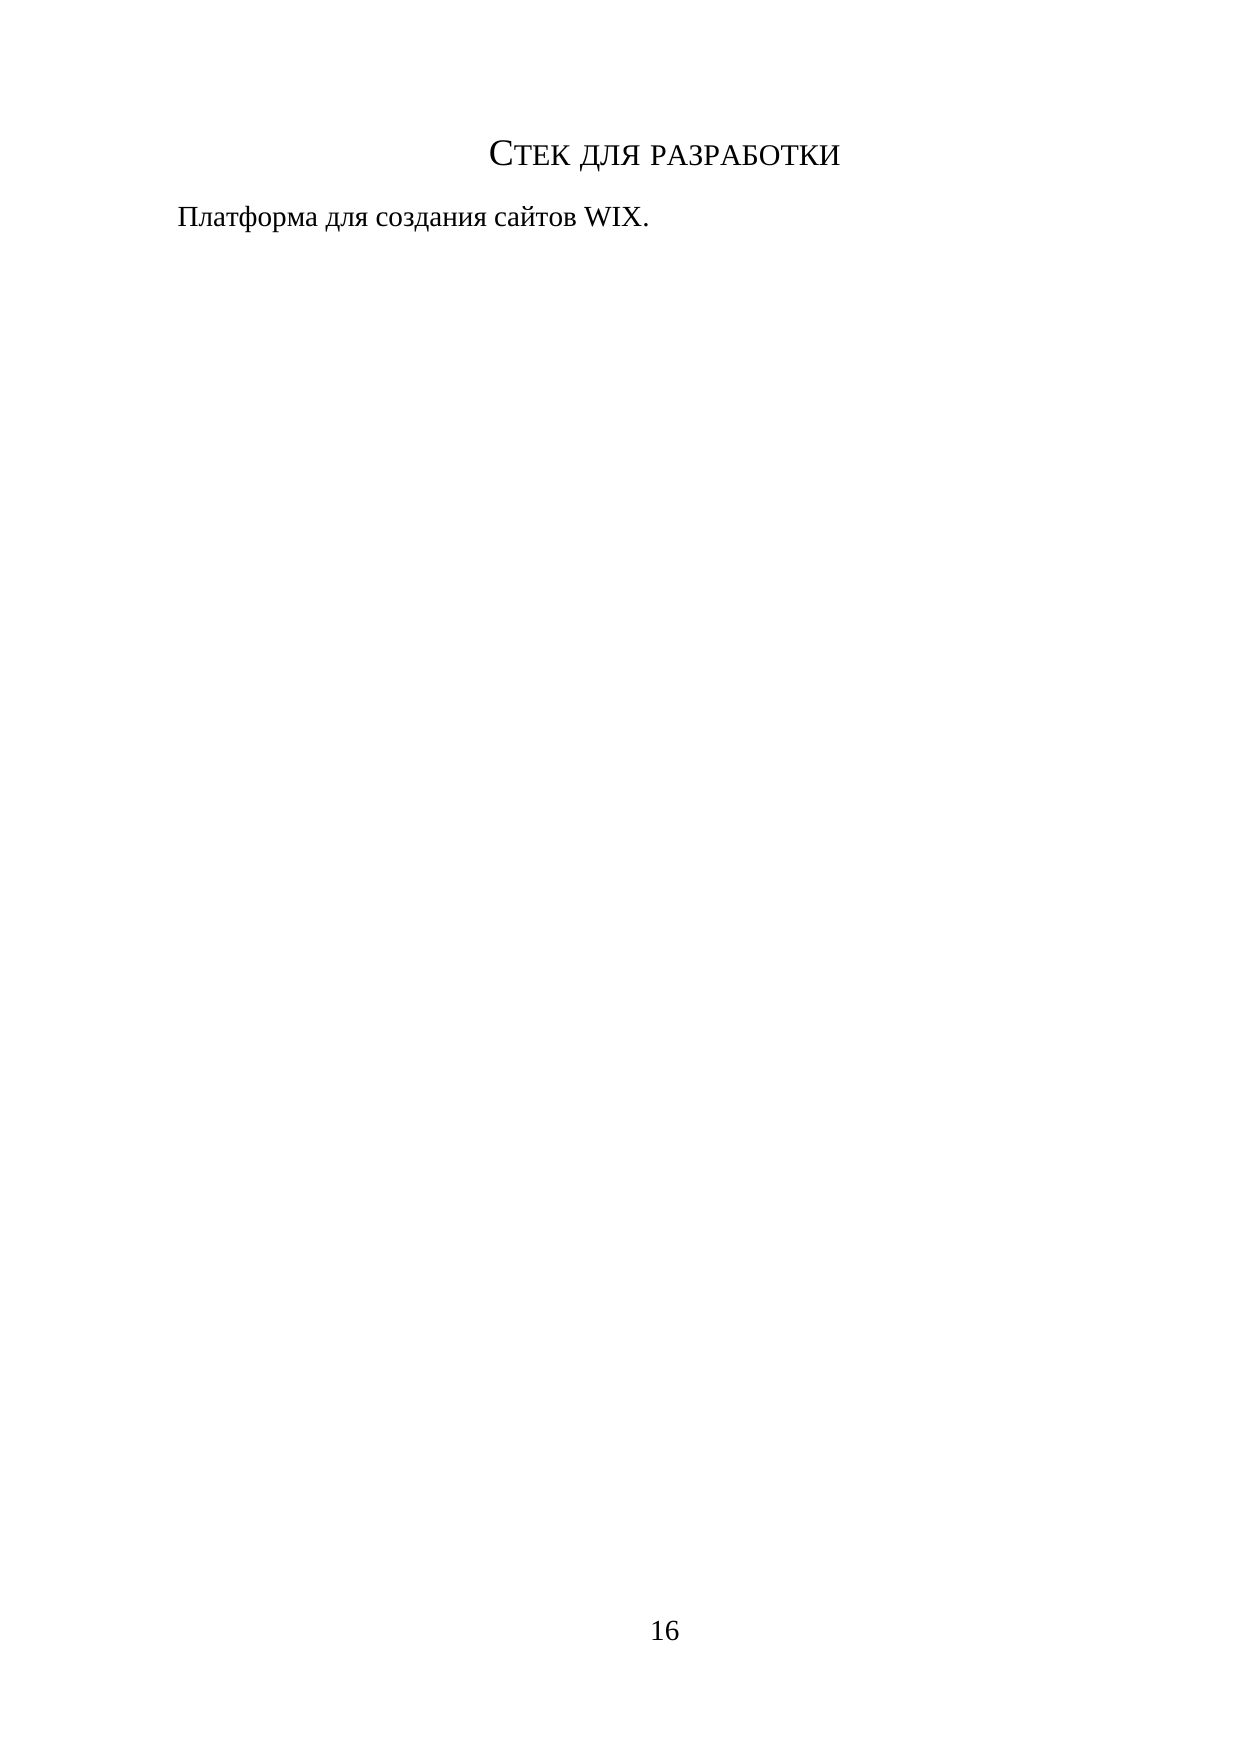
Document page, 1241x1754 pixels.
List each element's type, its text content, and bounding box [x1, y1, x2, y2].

text Стек для разработки [177, 131, 1152, 174]
text Платформа для создания сайтов WIX. [177, 199, 1152, 232]
